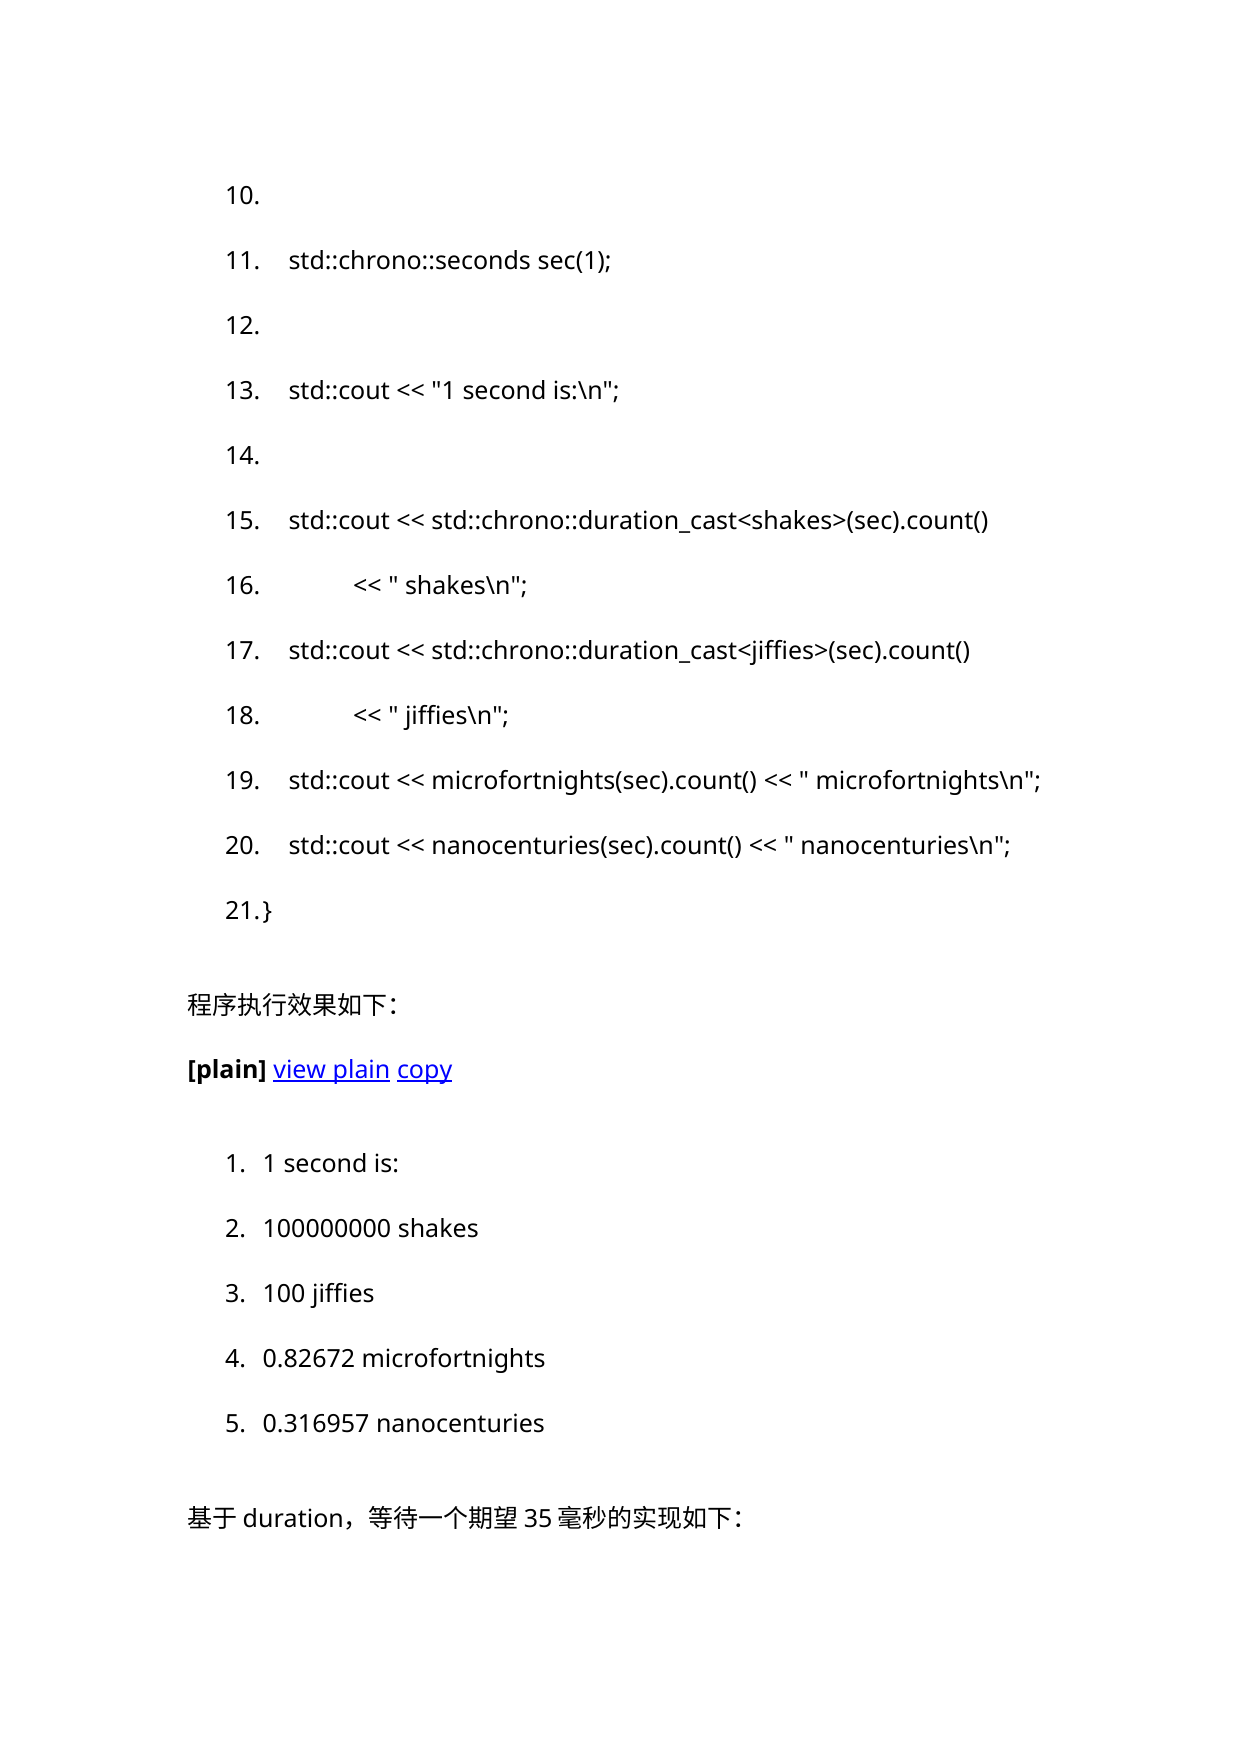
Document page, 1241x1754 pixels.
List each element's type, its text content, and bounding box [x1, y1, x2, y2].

list 100000000 shakes [225, 1195, 1053, 1260]
text 基于duration，等待一个期望35毫秒的实现如下： [187, 1484, 1053, 1549]
list std::cout << std::chrono::duration_cast<shakes>(sec).count() [225, 487, 1053, 552]
list std::cout << "1 second is:\n"; [225, 357, 1053, 422]
list std::chrono::seconds sec(1); [225, 227, 1053, 292]
list std::cout << std::chrono::duration_cast<jiffies>(sec).count() [225, 617, 1053, 682]
list 100 jiffies [225, 1260, 1053, 1325]
list << " shakes\n"; [225, 552, 1053, 617]
list std::cout << nanocenturies(sec).count() << " nanocenturies\n"; [225, 812, 1053, 877]
list } [225, 877, 1053, 942]
list std::cout << microfortnights(sec).count() << " microfortnights\n"; [225, 747, 1053, 812]
list 1 second is: [225, 1130, 1053, 1195]
text [plain] view plain copy [187, 1036, 1053, 1101]
list 0.316957 nanocenturies [225, 1390, 1053, 1455]
list 0.82672 microfortnights [225, 1325, 1053, 1390]
list << " jiffies\n"; [225, 682, 1053, 747]
text 程序执行效果如下： [187, 971, 1053, 1036]
